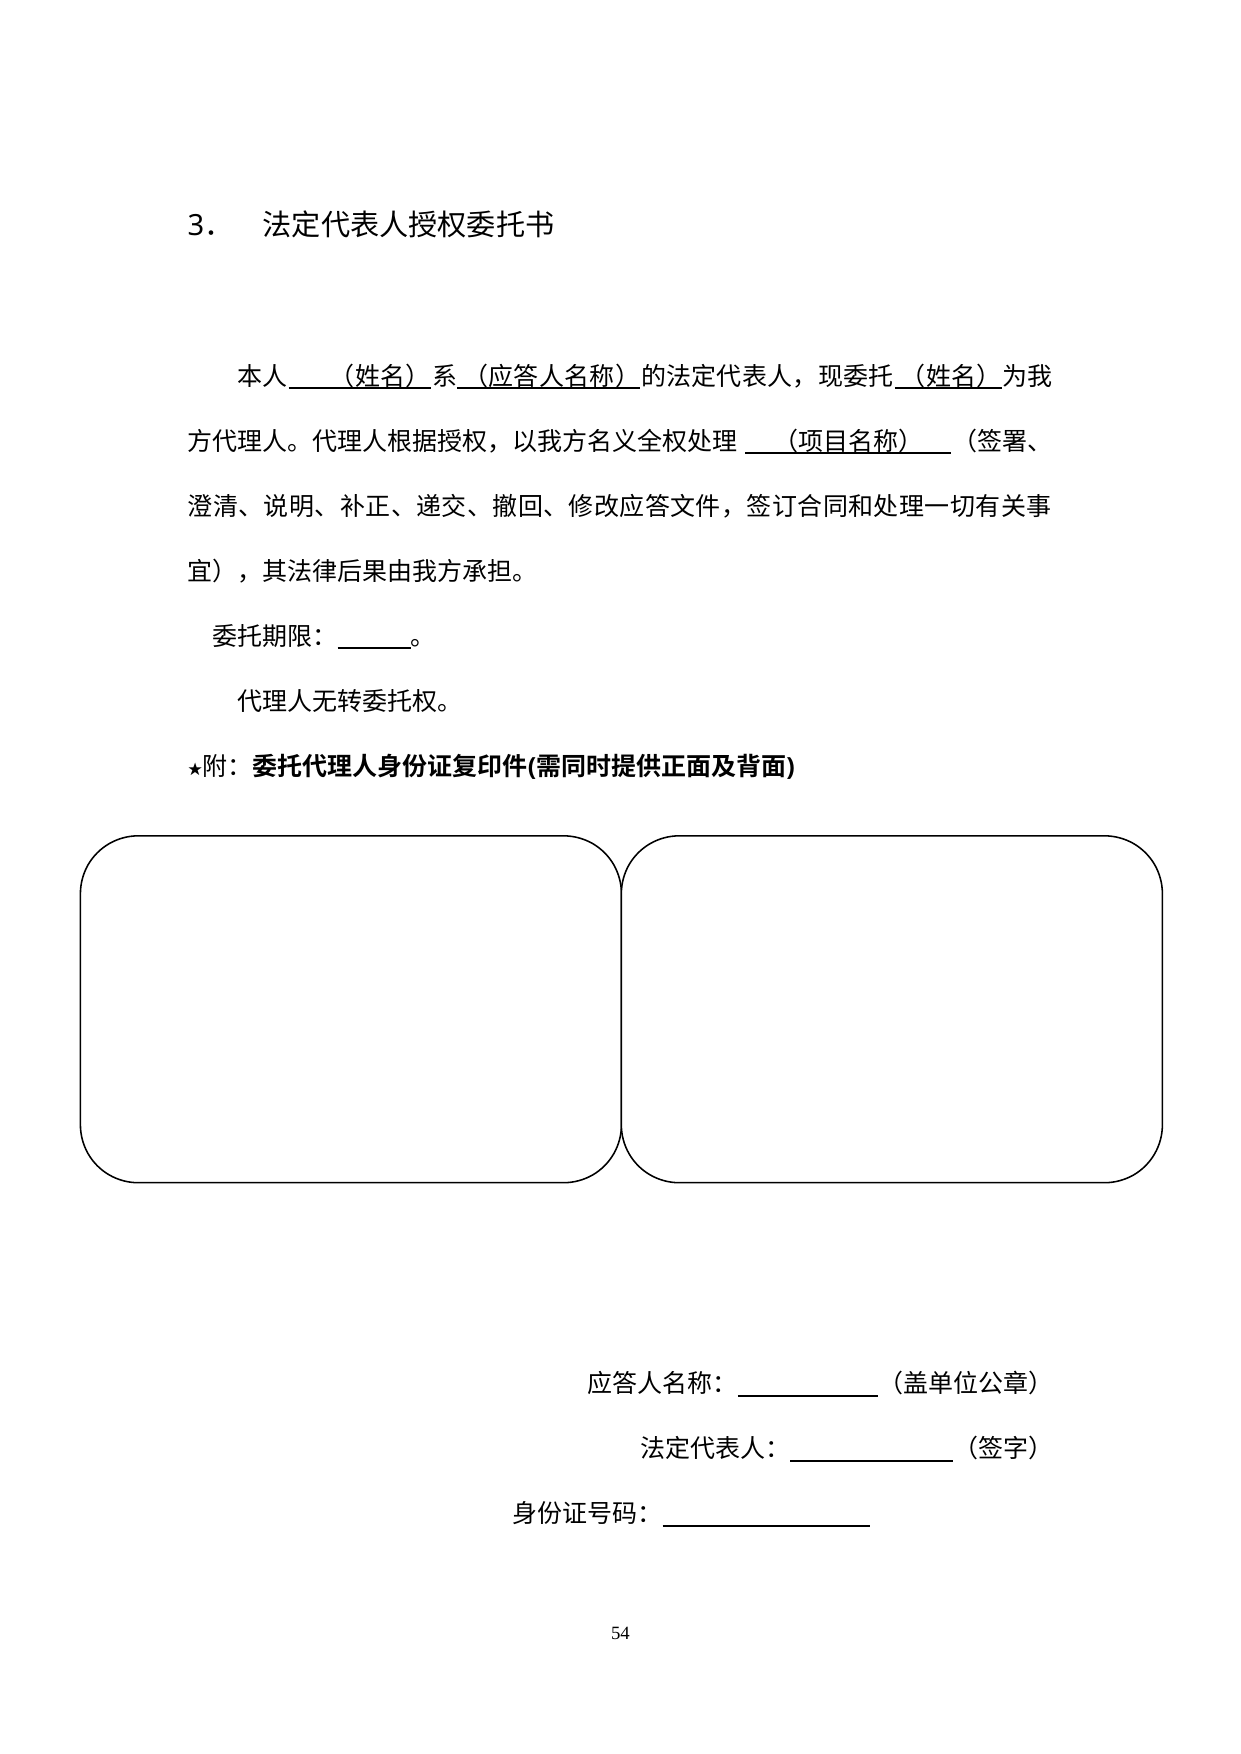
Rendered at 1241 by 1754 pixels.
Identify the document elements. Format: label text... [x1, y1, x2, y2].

text 法定代表人： （签字） [187, 1414, 1053, 1479]
subtitle 法定代表人授权委托书 [187, 190, 1053, 255]
text 本人 （姓名）系 （应答人名称）的法定代表人，现委托 （姓名）为我方代理人。代理人根据授权，以我方名义全权处理 （项目名称） （签署、澄清、说明、补正、递交、撤回、修改应答文件，签订合同和处理一切有关事宜），其法律后果由我方承担。 [187, 342, 1053, 602]
text 代理人无转委托权。 [187, 667, 1053, 732]
text 应答人名称： （盖单位公章） [187, 1349, 1053, 1414]
text 委托期限： 。 [187, 602, 1053, 667]
text ★附：委托代理人身份证复印件(需同时提供正面及背面) [187, 732, 1053, 797]
text 身份证号码： [187, 1479, 1009, 1544]
